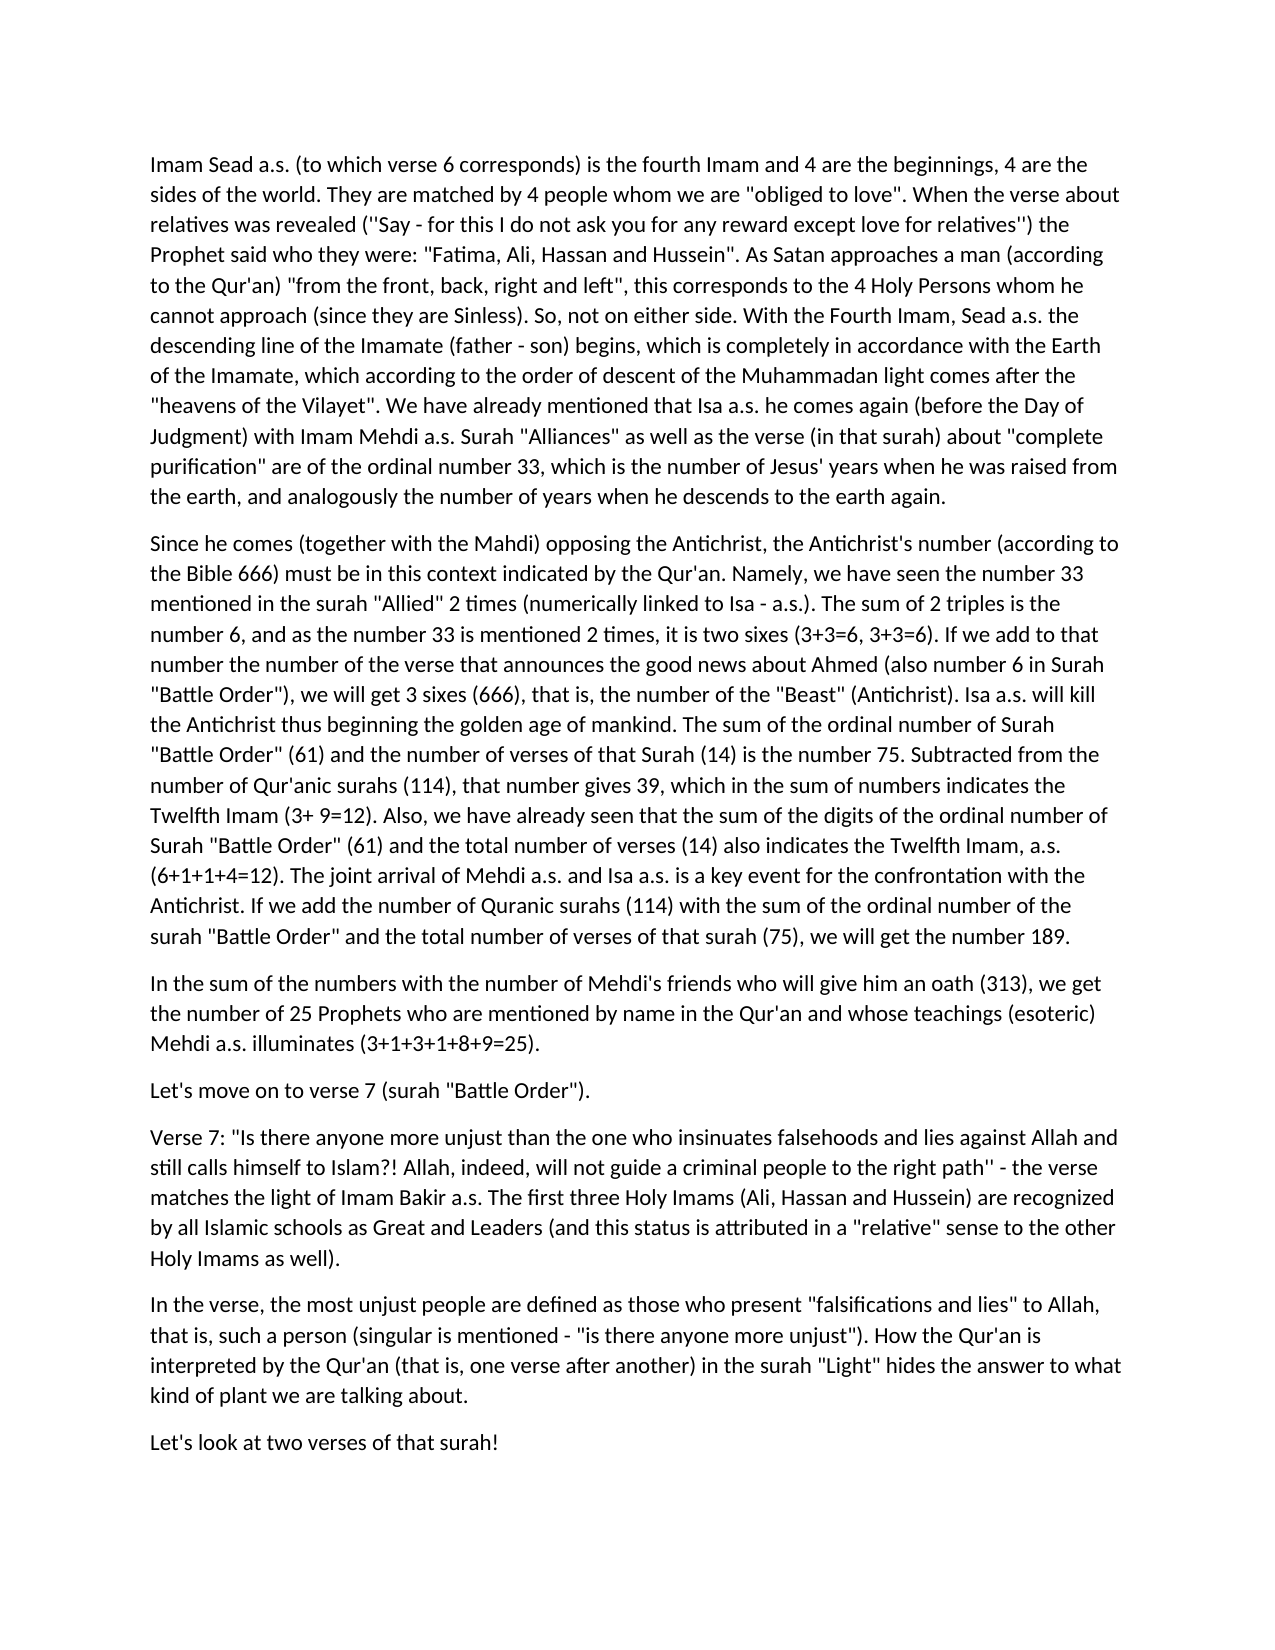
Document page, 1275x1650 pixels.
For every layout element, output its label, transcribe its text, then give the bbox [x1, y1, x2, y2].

text Let's look at two verses of that surah! [150, 1428, 1125, 1456]
text In the verse, the most unjust people are defined as those who present "falsifications and lies" to Allah, that is, such a person (singular is mentioned - "is there anyone more unjust"). How the Qur'an is interpreted by the Qur'an (that is, one verse after another) in the surah "Light" hides the answer to what kind of plant we are talking about. [150, 1291, 1125, 1409]
text In the sum of the numbers with the number of Mehdi's friends who will give him an oath (313), we get the number of 25 Prophets who are mentioned by name in the Qur'an and whose teachings (esoteric) Mehdi a.s. illuminates (3+1+3+1+8+9=25). [150, 969, 1125, 1057]
text Imam Sead a.s. (to which verse 6 corresponds) is the fourth Imam and 4 are the beginnings, 4 are the sides of the world. They are matched by 4 people whom we are "obliged to love". When the verse about relatives was revealed (''Say - for this I do not ask you for any reward except love for relatives'') the Prophet said who they were: "Fatima, Ali, Hassan and Hussein". As Satan approaches a man (according to the Qur'an) "from the front, back, right and left", this corresponds to the 4 Holy Persons whom he cannot approach (since they are Sinless). So, not on either side. With the Fourth Imam, Sead a.s. the descending line of the Imamate (father - son) begins, which is completely in accordance with the Earth of the Imamate, which according to the order of descent of the Muhammadan light comes after the "heavens of the Vilayet". We have already mentioned that Isa a.s. he comes again (before the Day of Judgment) with Imam Mehdi a.s. Surah "Alliances" as well as the verse (in that surah) about "complete purification" are of the ordinal number 33, which is the number of Jesus' years when he was raised from the earth, and analogously the number of years when he descends to the earth again. [150, 150, 1125, 510]
text Verse 7: "Is there anyone more unjust than the one who insinuates falsehoods and lies against Allah and still calls himself to Islam?! Allah, indeed, will not guide a criminal people to the right path'' - the verse matches the light of Imam Bakir a.s. The first three Holy Imams (Ali, Hassan and Hussein) are recognized by all Islamic schools as Great and Leaders (and this status is attributed in a "relative" sense to the other Holy Imams as well). [150, 1123, 1125, 1272]
text Let's move on to verse 7 (surah "Battle Order"). [150, 1076, 1125, 1104]
text Since he comes (together with the Mahdi) opposing the Antichrist, the Antichrist's number (according to the Bible 666) must be in this context indicated by the Qur'an. Namely, we have seen the number 33 mentioned in the surah "Allied" 2 times (numerically linked to Isa - a.s.). The sum of 2 triples is the number 6, and as the number 33 is mentioned 2 times, it is two sixes (3+3=6, 3+3=6). If we add to that number the number of the verse that announces the good news about Ahmed (also number 6 in Surah "Battle Order"), we will get 3 sixes (666), that is, the number of the "Beast" (Antichrist). Isa a.s. will kill the Antichrist thus beginning the golden age of mankind. The sum of the ordinal number of Surah "Battle Order" (61) and the number of verses of that Surah (14) is the number 75. Subtracted from the number of Qur'anic surahs (114), that number gives 39, which in the sum of numbers indicates the Twelfth Imam (3+ 9=12). Also, we have already seen that the sum of the digits of the ordinal number of Surah "Battle Order" (61) and the total number of verses (14) also indicates the Twelfth Imam, a.s. (6+1+1+4=12). The joint arrival of Mehdi a.s. and Isa a.s. is a key event for the confrontation with the Antichrist. If we add the number of Quranic surahs (114) with the sum of the ordinal number of the surah "Battle Order" and the total number of verses of that surah (75), we will get the number 189. [150, 529, 1125, 950]
